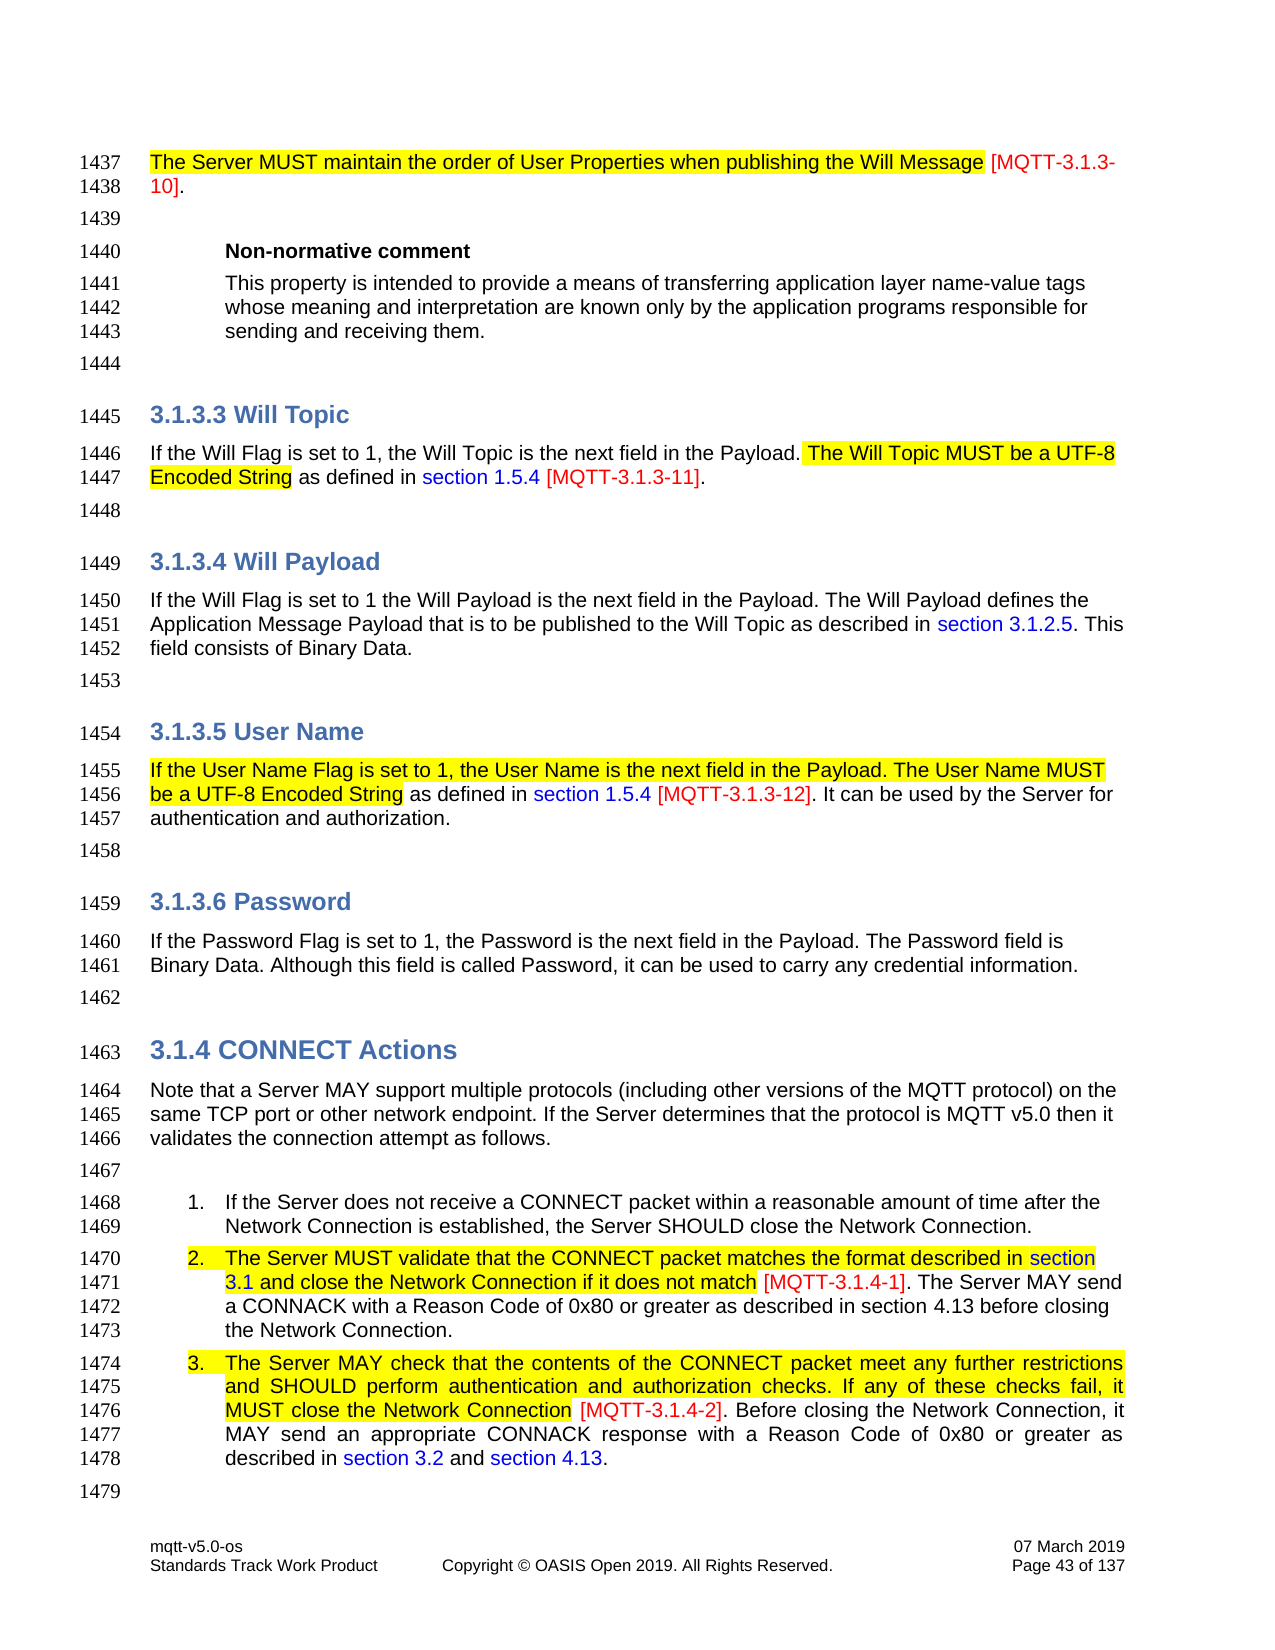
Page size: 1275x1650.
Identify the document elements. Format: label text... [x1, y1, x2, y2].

text If the User Name Flag is set to 1, the User Name is the next field in the Payload. The User Name MUST be a UTF-8 Encoded String as defined in section 1.5.4 [MQTT-3.1.3-12]. It can be used by the Server for authentication and authorization. [150, 758, 1125, 830]
subtitle User Name [150, 717, 1125, 746]
text If the Will Flag is set to 1, the Will Topic is the next field in the Payload. The Will Topic MUST be a UTF-8 Encoded String as defined in section 1.5.4 [MQTT-3.1.3-11]. [150, 441, 1125, 489]
subtitle CONNECT Actions [150, 1034, 1125, 1065]
text Non-normative comment [225, 238, 1125, 262]
list The Server MAY check that the contents of the CONNECT packet meet any further restrictions and SHOULD perform authentication and authorization checks. If any of these checks fail, it MUST close the Network Connection [MQTT-3.1.4-2]. Before closing the Network Connection, it MAY send an appropriate CONNACK response with a Reason Code of 0x80 or greater as described in section 3.2 and section 4.13. [187, 1350, 1125, 1470]
text This property is intended to provide a means of transferring application layer name-value tags whose meaning and interpretation are known only by the application programs responsible for sending and receiving them. [225, 271, 1125, 343]
subtitle Will Topic [150, 400, 1125, 429]
text The Server MUST maintain the order of User Properties when publishing the Will Message [MQTT-3.1.3-10]. [150, 150, 1125, 198]
text If the Password Flag is set to 1, the Password is the next field in the Payload. The Password field is Binary Data. Although this field is called Password, it can be used to carry any credential information. [150, 928, 1125, 976]
subtitle Will Payload [150, 546, 1125, 575]
text If the Will Flag is set to 1 the Will Payload is the next field in the Payload. The Will Payload defines the Application Message Payload that is to be published to the Will Topic as described in section 3.1.2.5. This field consists of Binary Data. [150, 588, 1125, 659]
subtitle Password [150, 887, 1125, 916]
list If the Server does not receive a CONNECT packet within a reasonable amount of time after the Network Connection is established, the Server SHOULD close the Network Connection. [187, 1190, 1125, 1238]
list The Server MUST validate that the CONNECT packet matches the format described in section 3.1 and close the Network Connection if it does not match [MQTT-3.1.4-1]. The Server MAY send a CONNACK with a Reason Code of 0x80 or greater as described in section 4.13 before closing the Network Connection. [187, 1246, 1125, 1342]
text Note that a Server MAY support multiple protocols (including other versions of the MQTT protocol) on the same TCP port or other network endpoint. If the Server determines that the protocol is MQTT v5.0 then it validates the connection attempt as follows. [150, 1077, 1125, 1149]
